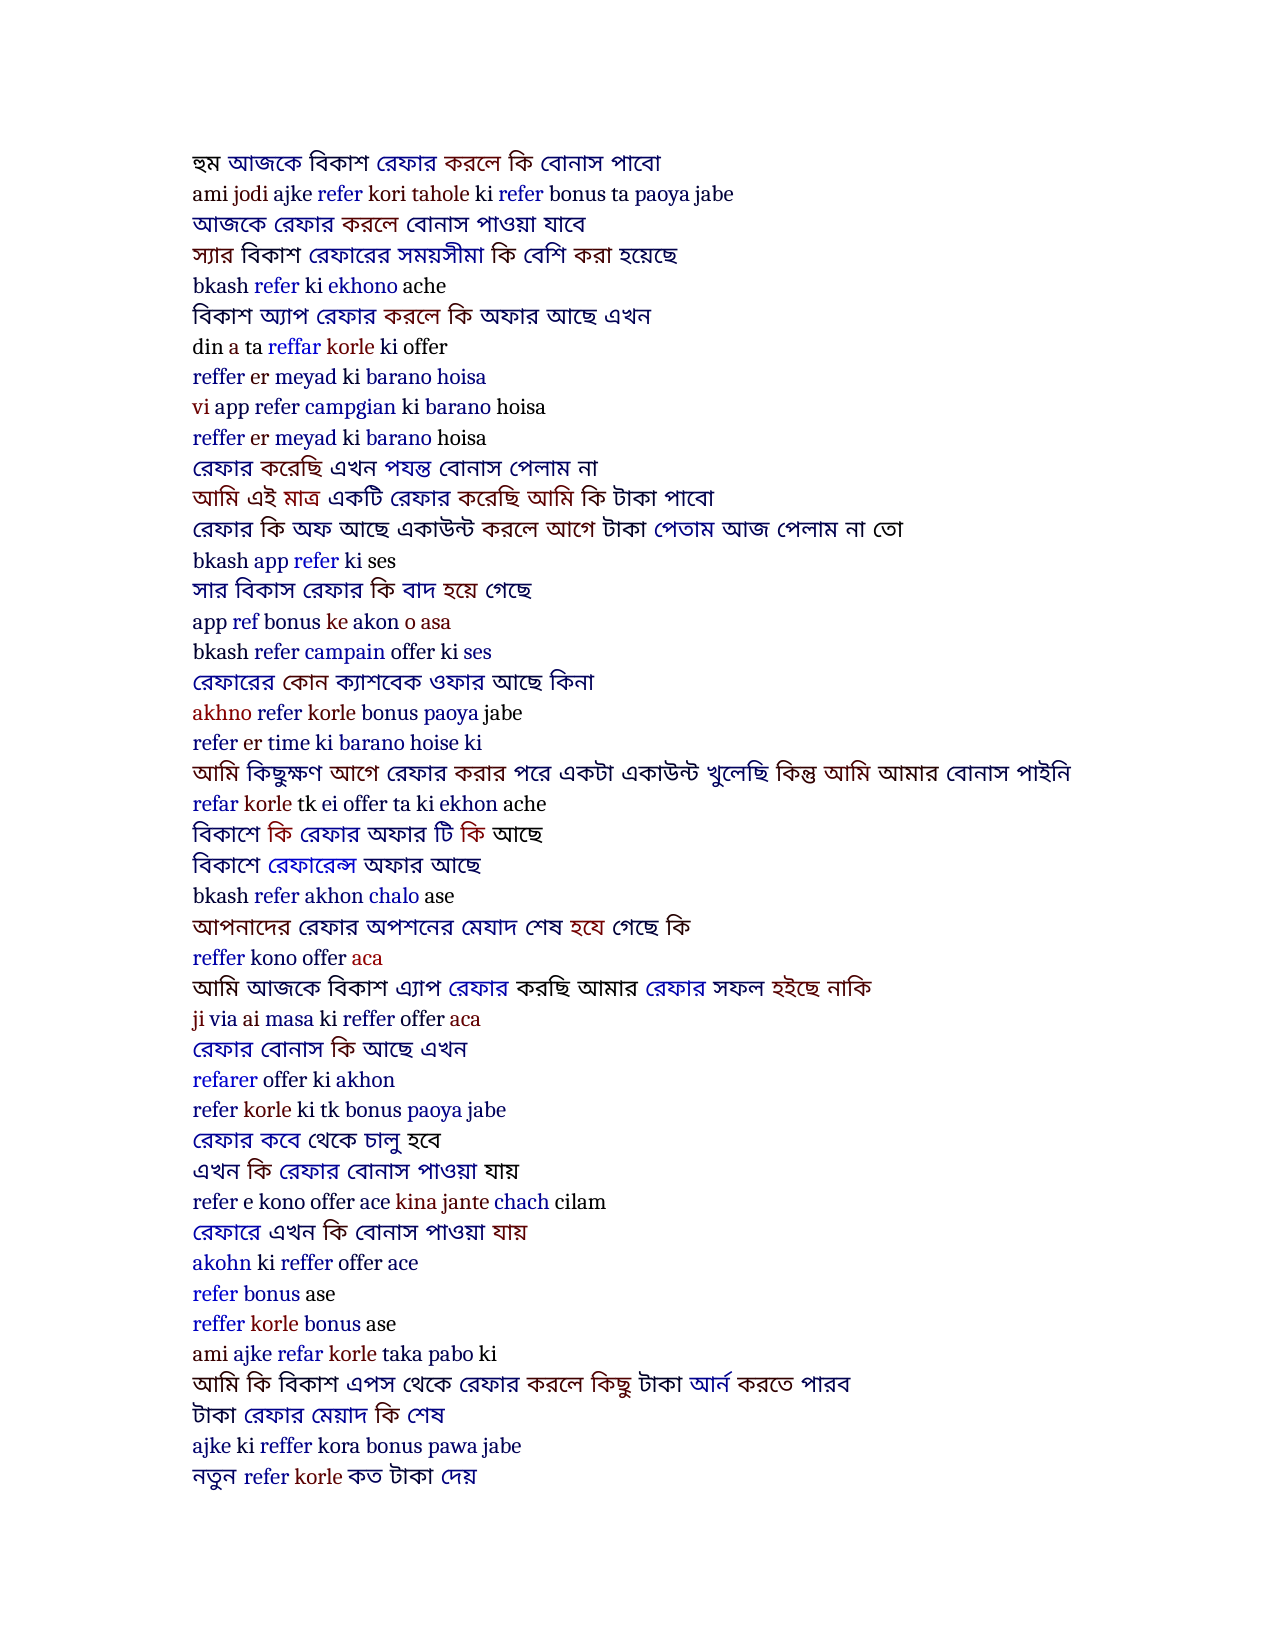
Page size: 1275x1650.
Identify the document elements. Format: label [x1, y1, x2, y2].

text [187, 150, 1087, 1490]
